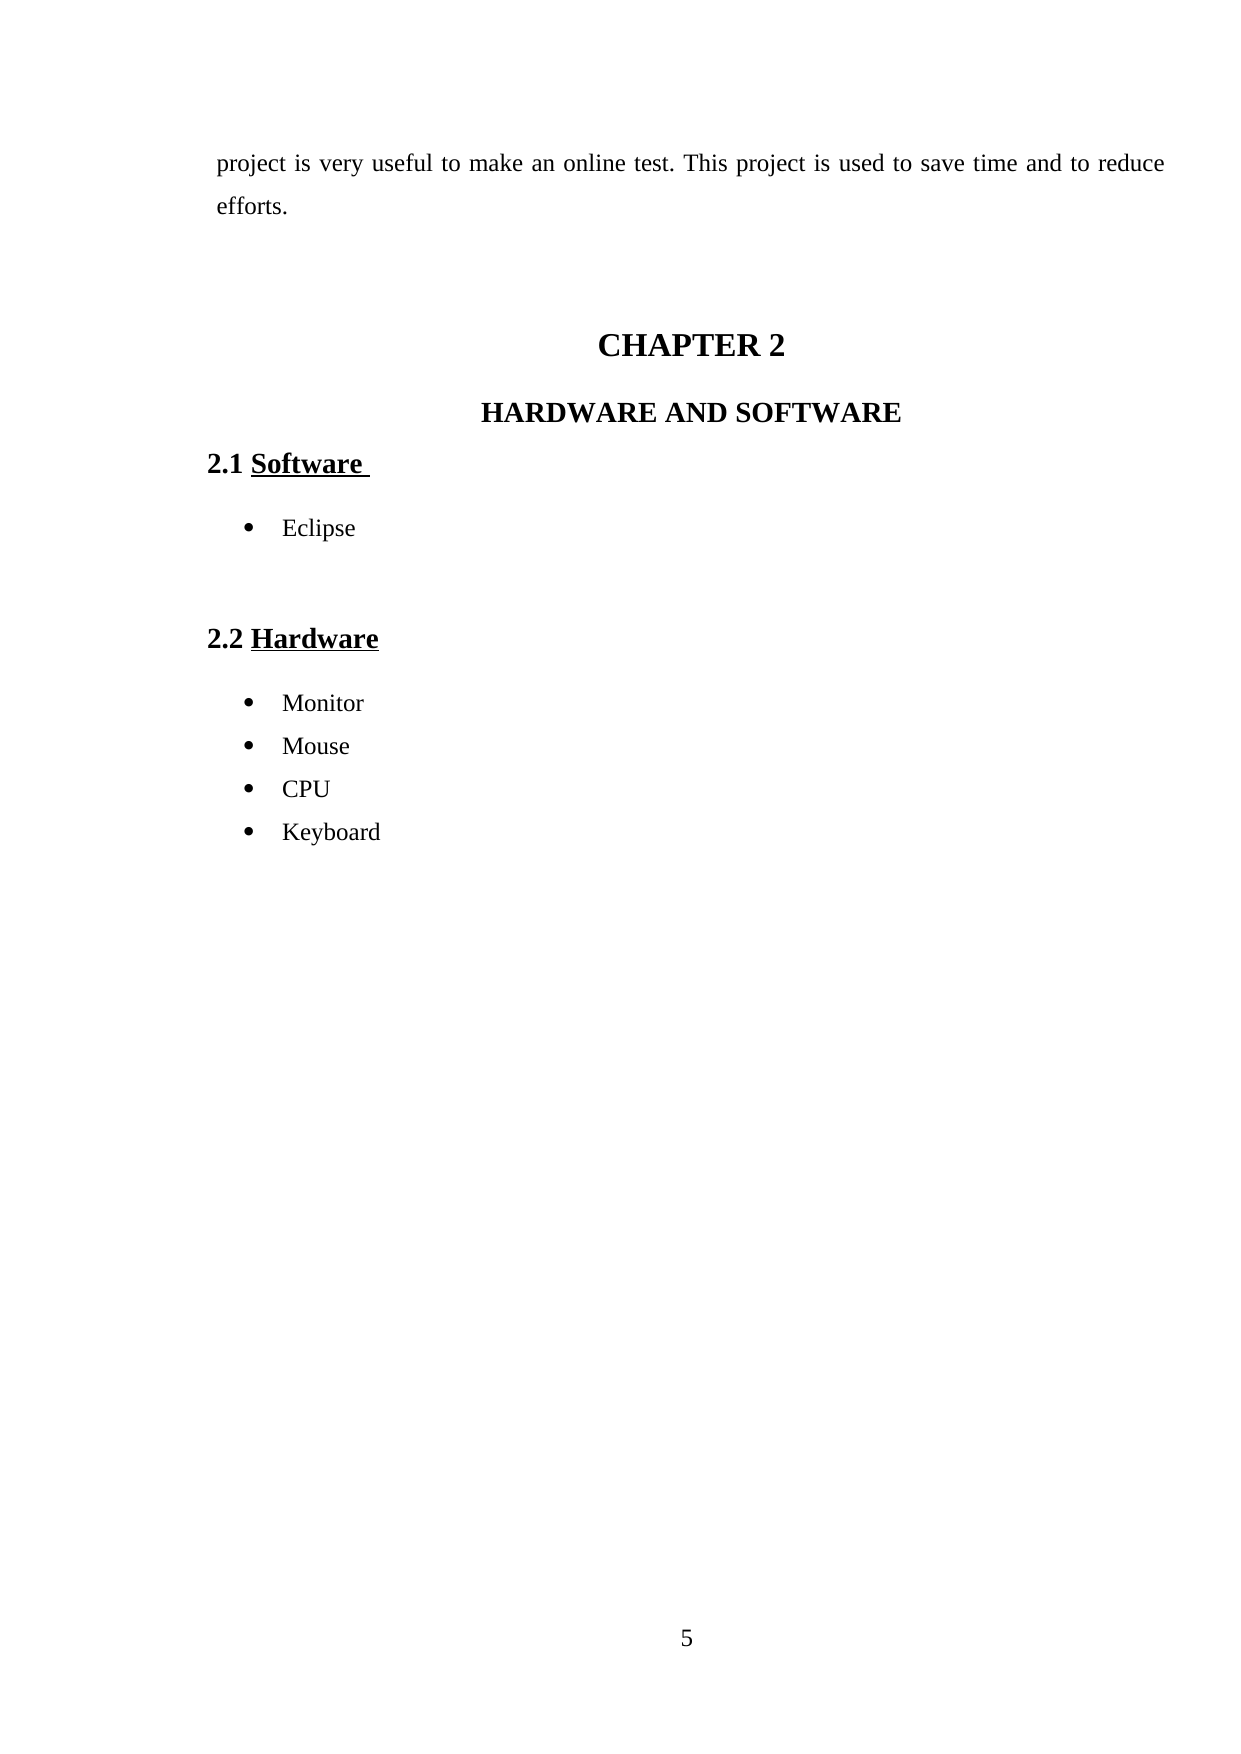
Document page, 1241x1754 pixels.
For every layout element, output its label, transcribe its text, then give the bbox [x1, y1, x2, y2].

subtitle CHAPTER 2 [216, 325, 1166, 363]
list Eclipse [244, 513, 1166, 542]
list Monitor [244, 688, 1166, 717]
list CPU [244, 774, 1166, 803]
subtitle HARDWARE AND SOFTWARE [216, 395, 1166, 428]
text 2.2 Hardware [207, 621, 1166, 654]
list Mouse [244, 731, 1166, 760]
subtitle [216, 148, 1166, 219]
list Keyboard [244, 817, 1166, 846]
text 2.1 Software [207, 446, 1166, 480]
